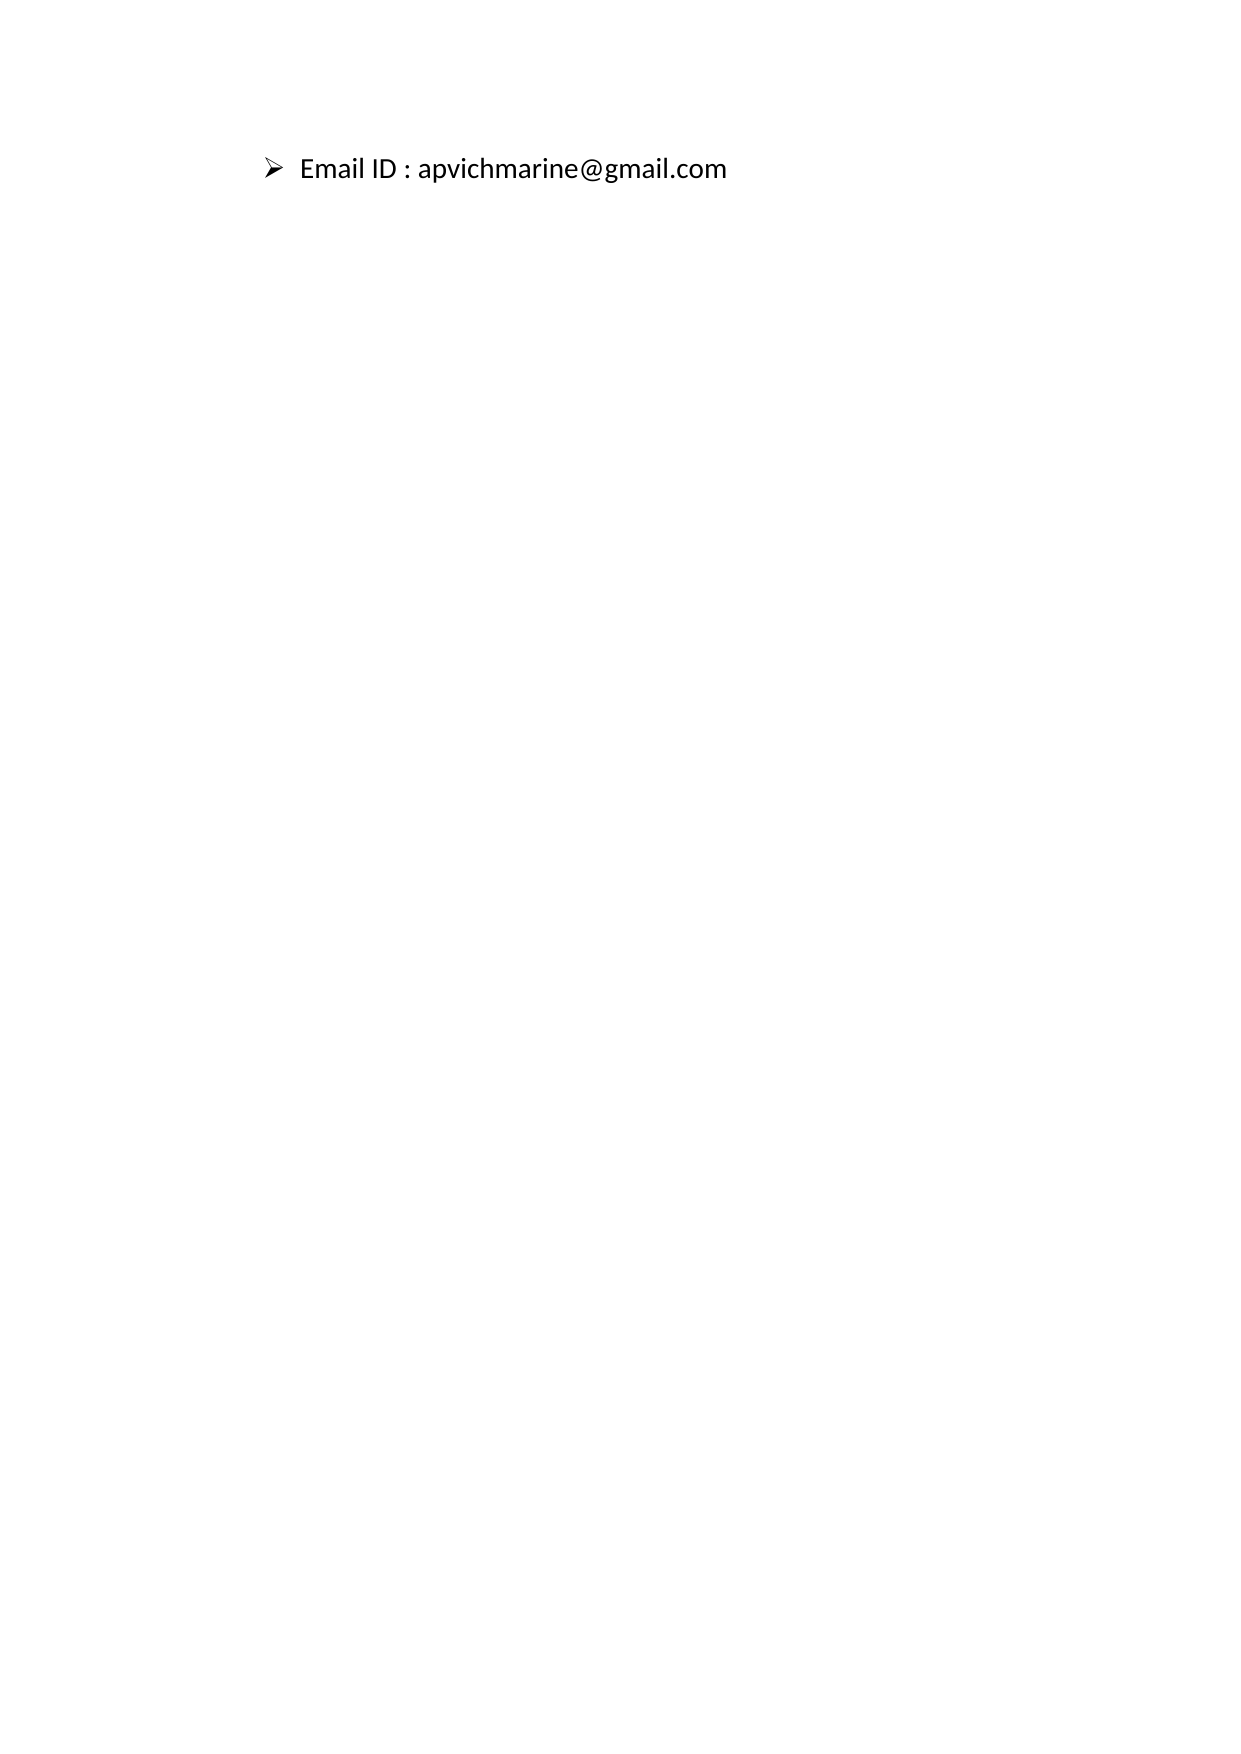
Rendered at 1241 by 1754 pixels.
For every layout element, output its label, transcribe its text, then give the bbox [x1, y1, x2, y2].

list Email ID : apvichmarine@gmail.com [262, 150, 1090, 186]
